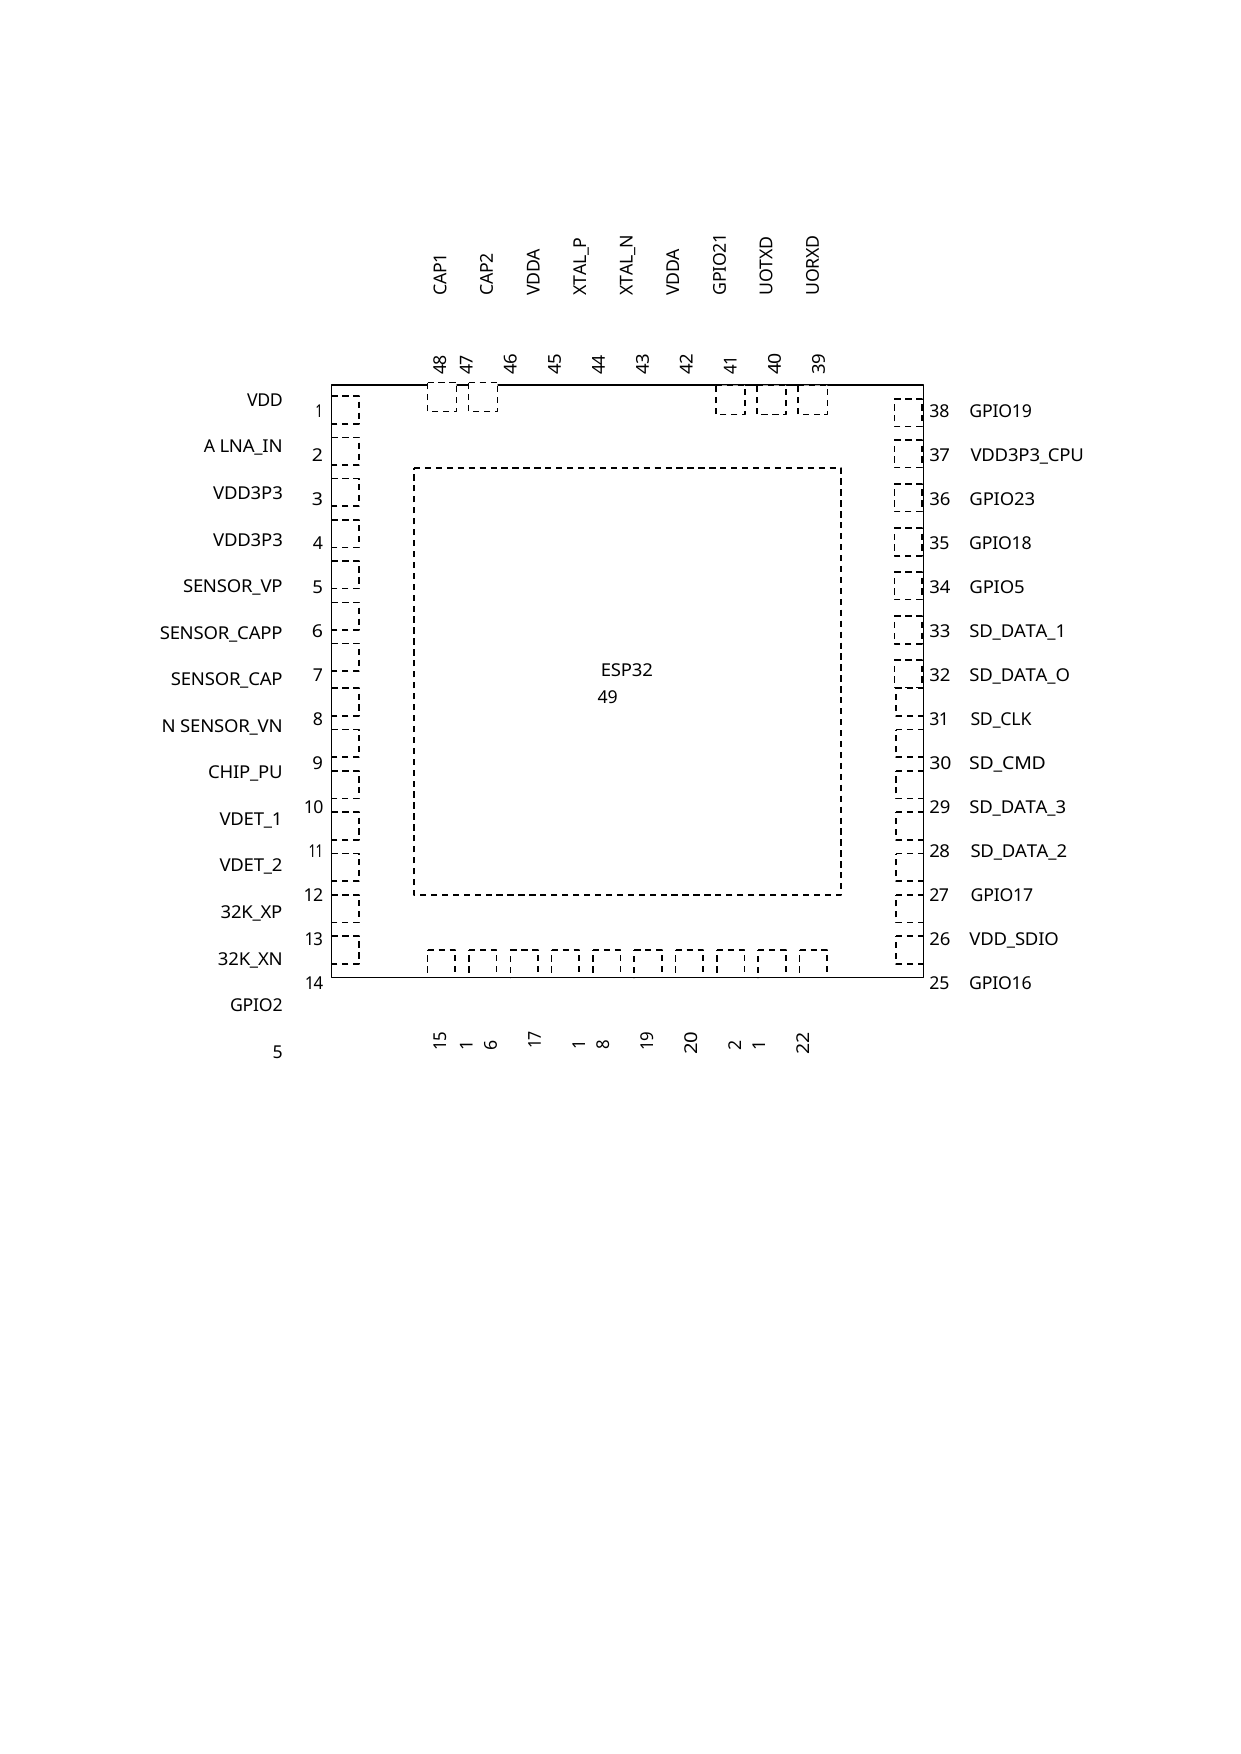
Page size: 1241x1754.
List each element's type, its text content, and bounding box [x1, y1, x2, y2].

text 34 GPIO5 [929, 574, 1148, 598]
text 11 [287, 838, 323, 862]
text 7 [287, 662, 324, 686]
text 25 GPIO16 [929, 970, 1148, 994]
text 1 [287, 398, 324, 422]
text 8 [287, 706, 324, 730]
text 28 SD_DATA_2 [929, 838, 1148, 862]
text 5 [287, 574, 324, 598]
text 9 [287, 750, 324, 774]
text 6 [287, 618, 324, 642]
text 32 SD_DATA_O [929, 662, 1148, 686]
text 31 SD_CLK [929, 706, 1148, 730]
text 37 VDD3P3_CPU [929, 442, 1148, 466]
text 33 SD_DATA_1 [929, 618, 1148, 642]
text 35 GPIO18 [929, 530, 1148, 554]
text 32K_XN GPIO25 [217, 946, 282, 1063]
text 36 GPIO23 [929, 486, 1148, 510]
text 29 SD_DATA_3 [929, 794, 1148, 818]
text 38 GPIO19 [929, 398, 1148, 422]
text 10 [287, 794, 324, 818]
text 4 [287, 530, 324, 554]
text VDDA LNA_IN VDD3P3 VDD3P3 SENSOR_VP SENSOR_CAPP SENSOR_CAPN SENSOR_VN CHIP_PU VDET_1 VDET_2 32K_XP [159, 387, 282, 924]
text 13 [287, 926, 323, 950]
text 30 SD_CMD [929, 750, 1148, 774]
text 3 [287, 486, 324, 510]
text 12 [287, 882, 323, 906]
text 27 GPIO17 [929, 882, 1148, 906]
text 14 [287, 970, 324, 994]
text 2 [287, 442, 324, 466]
text 26 VDD_SDIO [929, 926, 1148, 950]
